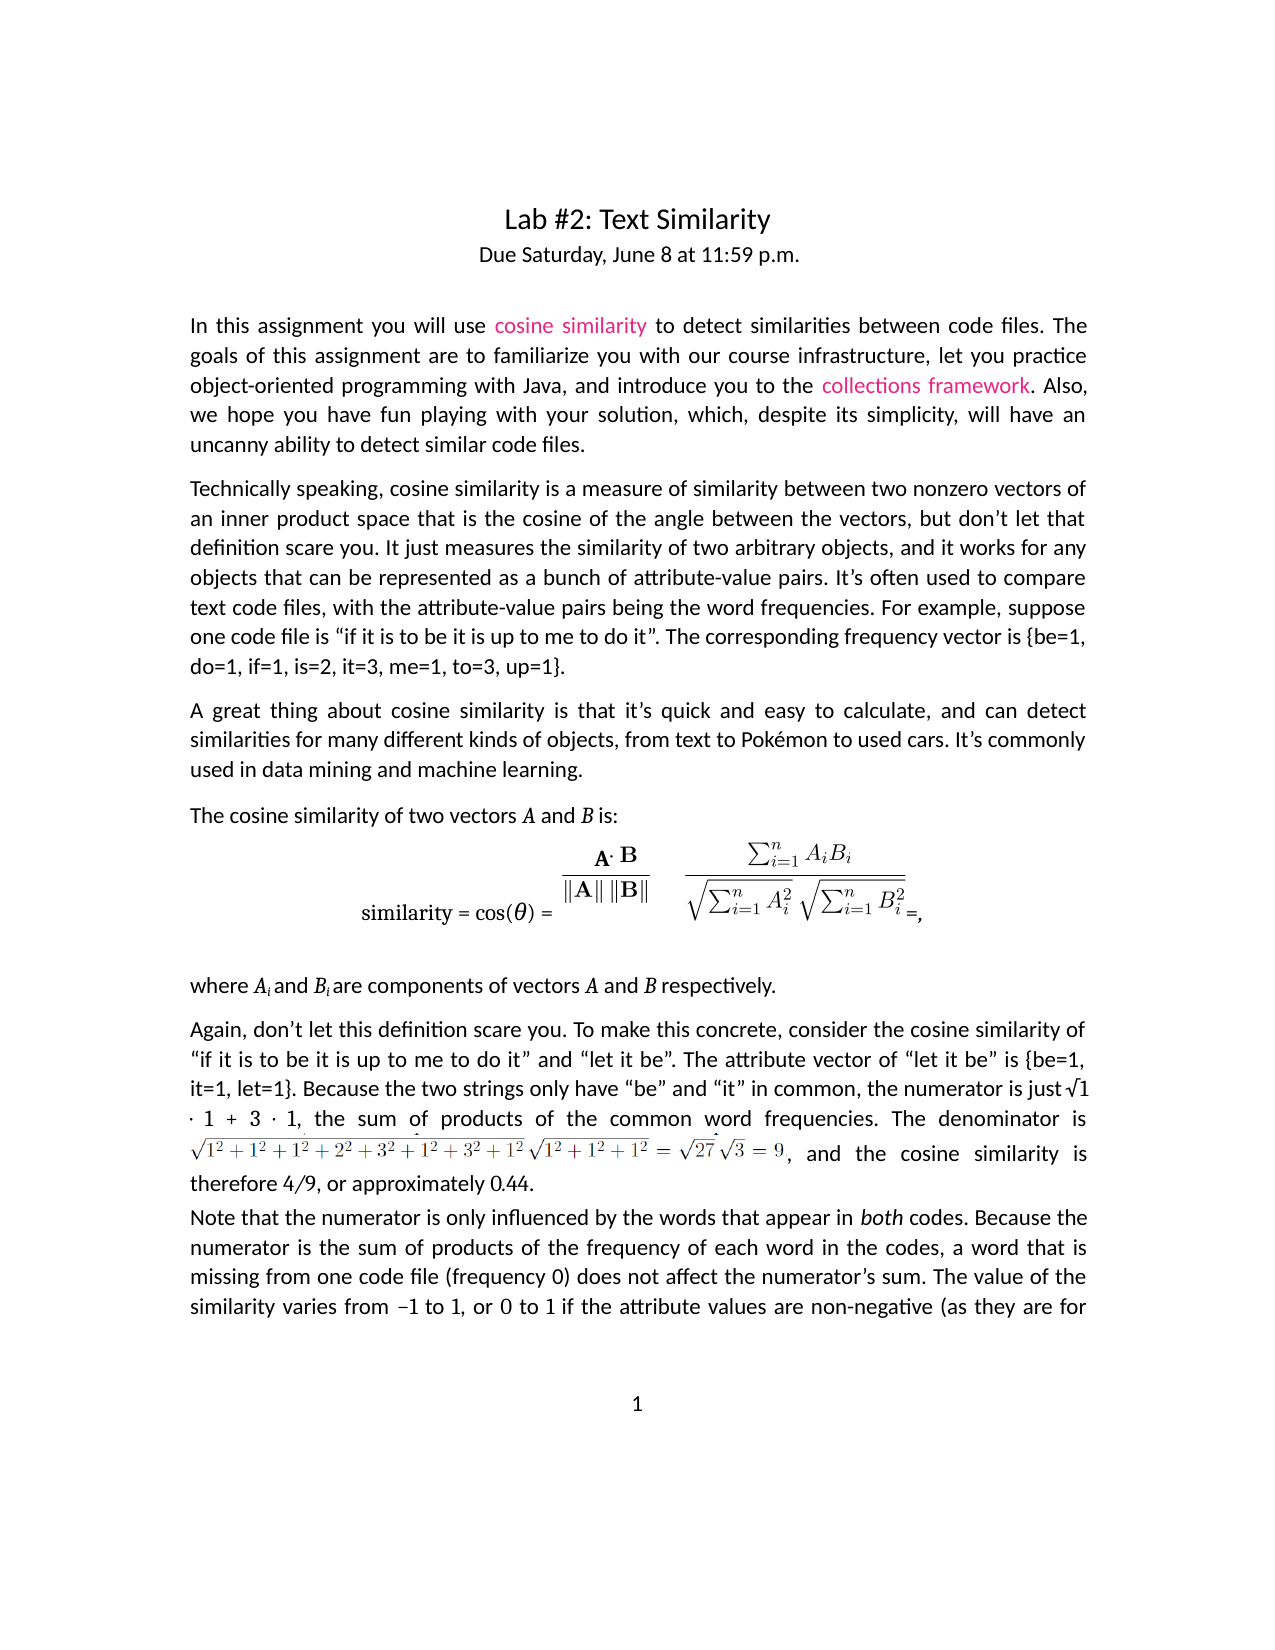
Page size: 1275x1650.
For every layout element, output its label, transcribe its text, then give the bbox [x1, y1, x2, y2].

text The cosine similarity of two vectors A and B is: [190, 802, 1088, 829]
text where Ai and Bi are components of vectors A and B respectively. [190, 972, 1088, 999]
picture [609, 841, 851, 867]
text A great thing about cosine similarity is that it’s quick and easy to calculate, and can detect similarities for many different kinds of objects, from text to Pokémon to used cars. It’s commonly used in data mining and machine learning. [190, 696, 1088, 783]
text Technically speaking, cosine similarity is a measure of similarity between two nonzero vectors of an inner product space that is the cosine of the angle between the vectors, but don’t let that definition scare you. It just measures the similarity of two arbitrary objects, and it works for any objects that can be represented as a bunch of attribute-value pairs. It’s often used to compare text code files, with the attribute-value pairs being the word frequencies. For example, suppose one code file is “if it is to be it is up to me to do it”. The corresponding frequency vector is {be=1, do=1, if=1, is=2, it=3, me=1, to=3, up=1}. [190, 474, 1088, 680]
text In this assignment you will use cosine similarity to detect similarities between code files. The goals of this assignment are to familiarize you with our course infrastructure, let you practice object-oriented programming with Java, and introduce you to the collections framework. Also, we hope you have fun playing with your solution, which, despite its simplicity, will have an uncanny ability to detect similar code files. [190, 312, 1088, 458]
text Due Saturday, June 8 at 11:59 p.m. [201, 240, 1078, 268]
picture [190, 1133, 787, 1162]
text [190, 1203, 1088, 1320]
text Again, don’t let this definition scare you. To make this concrete, consider the cosine similarity of “if it is to be it is up to me to do it” and “let it be”. The attribute vector of “let it be” is {be=1, it=1, let=1}. Because the two strings only have “be” and “it” in common, the numerator is just√1 · 1 + 3 · 1, the sum of products of the common word frequencies. The denominator is , and the cosine similarity is therefore 4/9, or approximately 0.44. [190, 1015, 1088, 1197]
text Lab #2: Text Similarity [190, 200, 1085, 237]
picture [561, 874, 906, 921]
